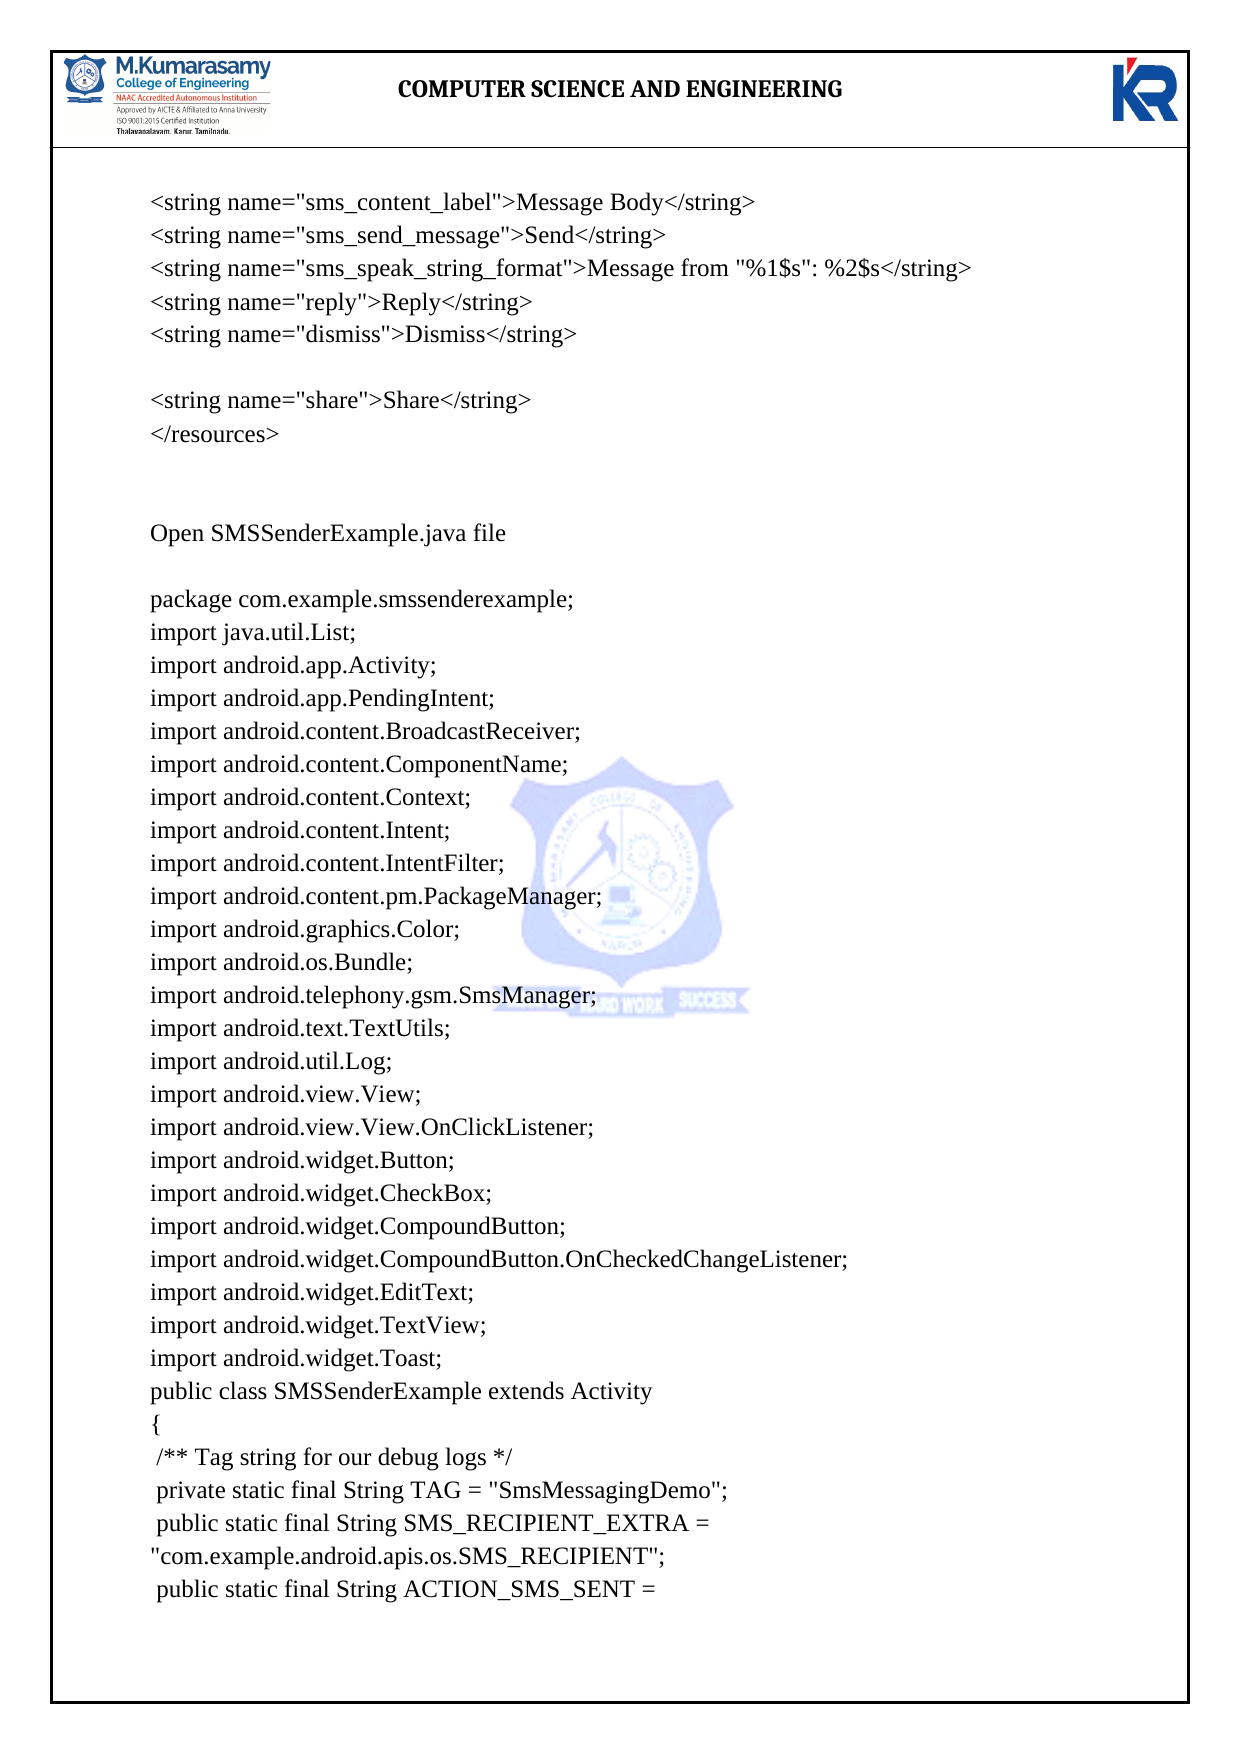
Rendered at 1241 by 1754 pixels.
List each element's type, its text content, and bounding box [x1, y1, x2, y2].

text package com.example.smssenderexample; [150, 584, 1090, 612]
text import android.text.TextUtils; [150, 1013, 1090, 1042]
text <string name="sms_content_label">Message Body</string> [150, 187, 1090, 216]
text import android.view.View; [150, 1079, 1090, 1108]
text import android.content.Context; [150, 782, 1090, 811]
picture [480, 976, 760, 980]
text import java.util.List; [150, 617, 1090, 646]
text Open SMSSenderExample.java file [150, 518, 1090, 546]
text import android.os.Bundle; [150, 947, 1090, 976]
text <string name="reply">Reply</string> [150, 287, 1090, 315]
text import android.content.ComponentName; [150, 749, 1090, 778]
text public static final String SMS_RECIPIENT_EXTRA = "com.example.android.apis.os.SMS_RECIPIENT"; [150, 1508, 1090, 1570]
text </resources> [150, 419, 1090, 447]
text import android.telephony.gsm.SmsManager; [150, 980, 1090, 1009]
text import android.app.Activity; [150, 650, 1090, 678]
text import android.widget.TextView; [150, 1310, 1090, 1339]
picture [480, 811, 760, 815]
picture [480, 778, 760, 782]
text import android.widget.Toast; [150, 1343, 1090, 1372]
text import android.util.Log; [150, 1046, 1090, 1075]
text <string name="share">Share</string> [150, 386, 1090, 414]
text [150, 1574, 1090, 1603]
text import android.widget.Button; [150, 1145, 1090, 1174]
picture [480, 910, 760, 914]
text import android.view.View.OnClickListener; [150, 1112, 1090, 1141]
text import android.widget.CompoundButton; [150, 1211, 1090, 1240]
text import android.content.Intent; [150, 815, 1090, 844]
text import android.content.pm.PackageManager; [150, 881, 1090, 910]
text <string name="sms_speak_string_format">Message from "%1$s": %2$s</string> [150, 253, 1090, 282]
text /** Tag string for our debug logs */ [150, 1442, 1090, 1471]
text private static final String TAG = "SmsMessagingDemo"; [150, 1475, 1090, 1504]
text public class SMSSenderExample extends Activity [150, 1376, 1090, 1405]
text import android.content.BroadcastReceiver; [150, 716, 1090, 744]
picture [480, 877, 760, 881]
picture [480, 1009, 760, 1013]
text { [150, 1409, 1090, 1438]
text import android.widget.CheckBox; [150, 1178, 1090, 1207]
text <string name="sms_send_message">Send</string> [150, 221, 1090, 249]
text import android.widget.CompoundButton.OnCheckedChangeListener; [150, 1244, 1090, 1273]
picture [63, 54, 270, 133]
picture [480, 943, 760, 947]
text import android.content.IntentFilter; [150, 848, 1090, 877]
picture [1111, 57, 1179, 120]
picture [480, 844, 760, 848]
text import android.app.PendingIntent; [150, 683, 1090, 712]
text import android.widget.EditText; [150, 1277, 1090, 1306]
text import android.graphics.Color; [150, 914, 1090, 943]
text <string name="dismiss">Dismiss</string> [150, 319, 1090, 348]
